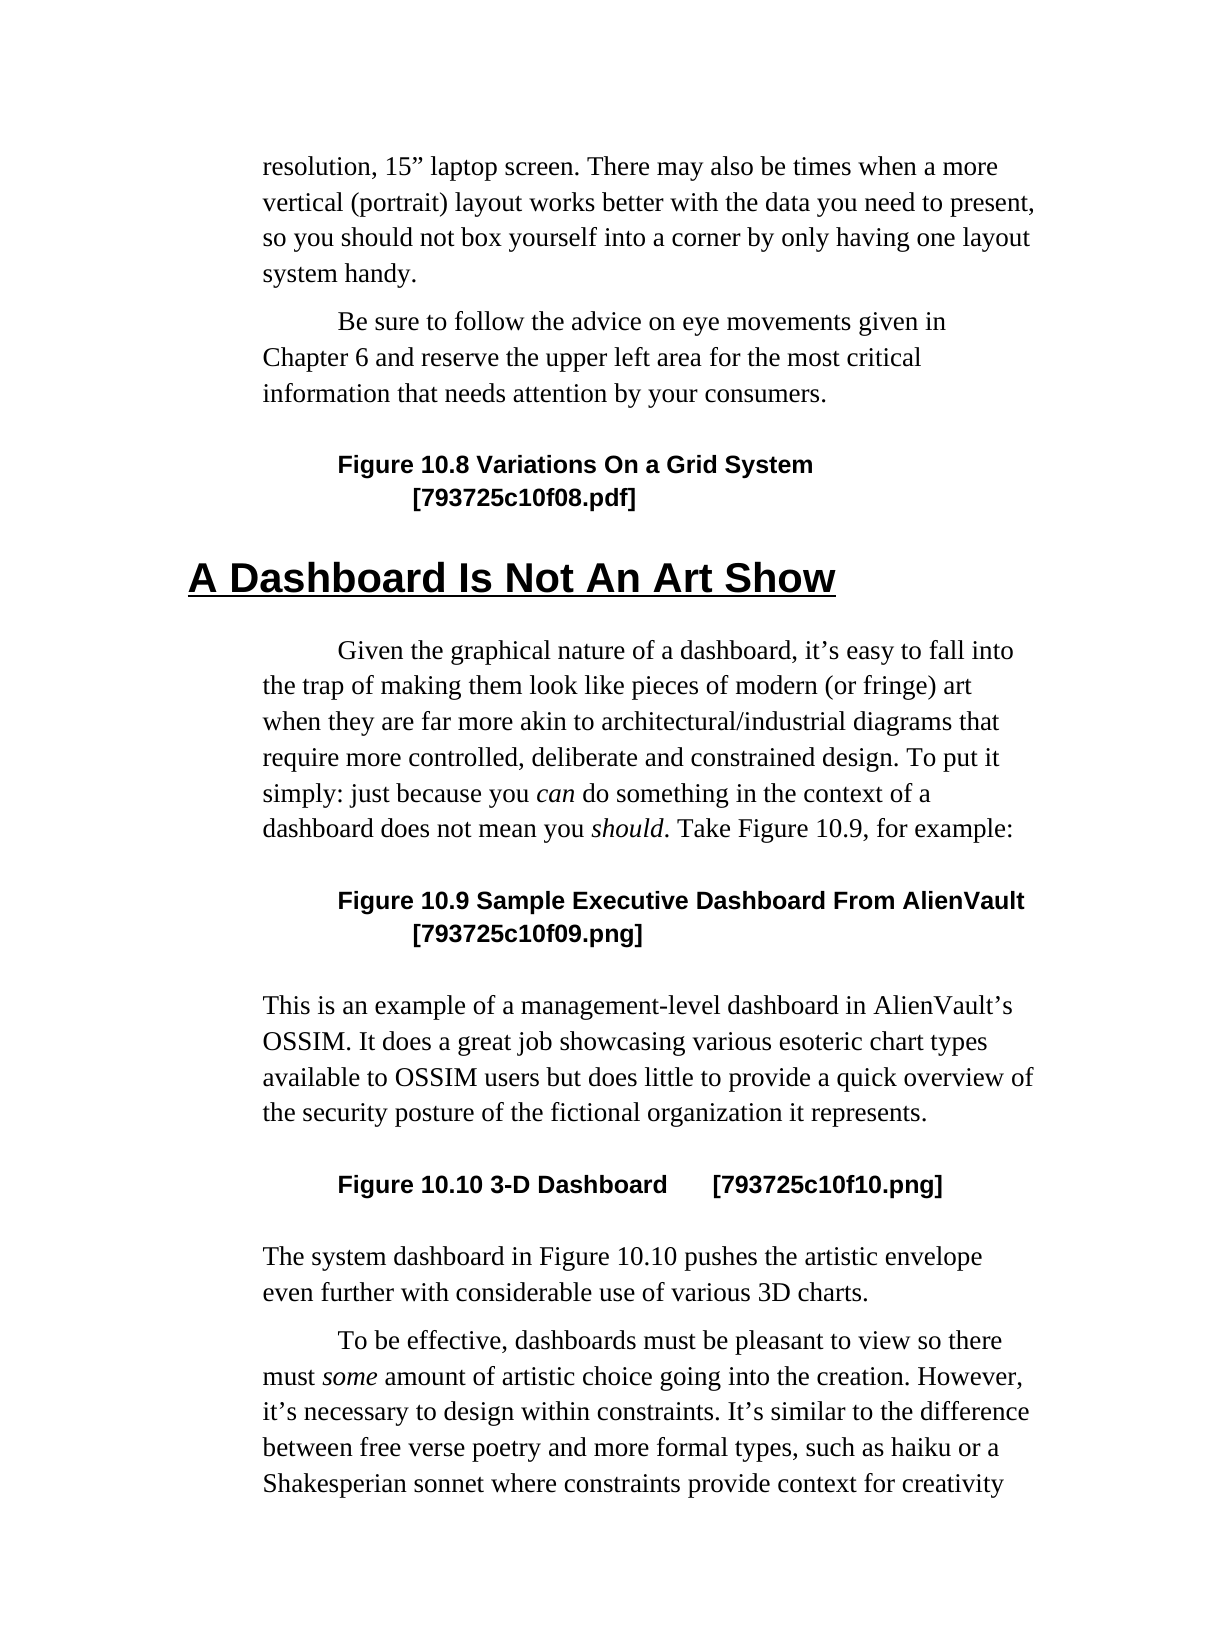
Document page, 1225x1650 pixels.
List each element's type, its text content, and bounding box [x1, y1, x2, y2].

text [262, 1324, 1037, 1498]
text This is an example of a management-level dashboard in AlienVault’s OSSIM. It does a great job showcasing various esoteric chart types available to OSSIM users but does little to provide a quick overview of the security posture of the fictional organization it represents. [262, 989, 1037, 1127]
text Figure 10.9 Sample Executive Dashboard From AlienVault [793725c10f09.png] [337, 886, 1037, 947]
text Be sure to follow the advice on eye movements given in Chapter 6 and reserve the upper left area for the most critical information that needs attention by your consumers. [262, 305, 1037, 408]
text Figure 10.10 3-D Dashboard [793725c10f10.png] [337, 1169, 1037, 1198]
text Figure 10.8 Variations On a Grid System [793725c10f08.pdf] [337, 450, 1037, 512]
text The system dashboard in Figure 10.10 pushes the artistic envelope even further with considerable use of various 3D charts. [262, 1240, 1037, 1307]
text A Dashboard Is Not An Art Show [187, 554, 1037, 602]
text Given the graphical nature of a dashboard, it’s easy to fall into the trap of making them look like pieces of modern (or fringe) art when they are far more akin to architectural/industrial diagrams that require more controlled, deliberate and constrained design. To put it simply: just because you can do something in the context of a dashboard does not mean you should. Take Figure 10.9, for example: [262, 634, 1037, 843]
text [262, 150, 1037, 288]
